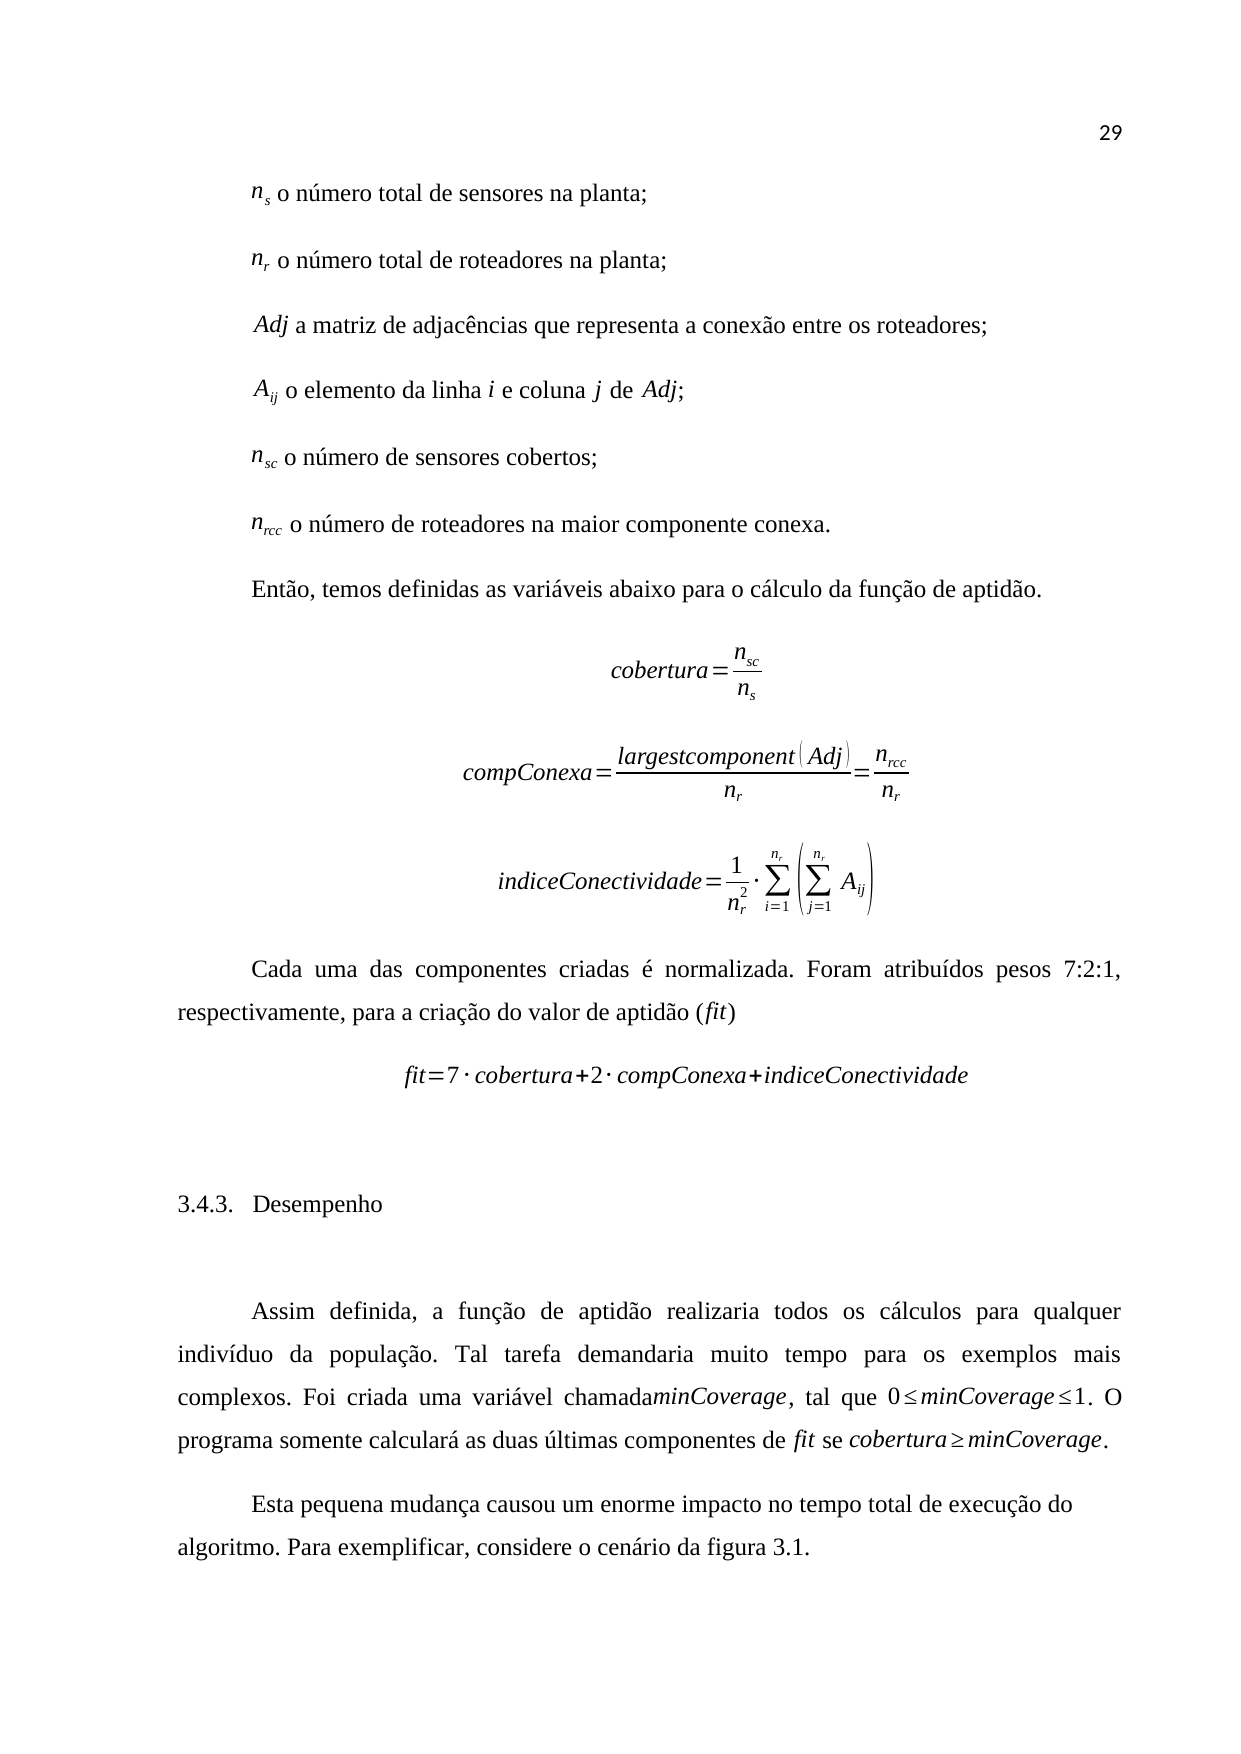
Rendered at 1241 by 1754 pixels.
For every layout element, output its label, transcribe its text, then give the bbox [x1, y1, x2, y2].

text o elemento da linha e coluna de ; [177, 374, 1122, 406]
list Desempenho [177, 1189, 1122, 1217]
text a matriz de adjacências que representa a conexão entre os roteadores; [177, 310, 1122, 339]
text o número total de roteadores na planta; [177, 244, 1122, 275]
text Cada uma das componentes criadas é normalizada. Foram atribuídos pesos 7:2:1, respectivamente, para a criação do valor de aptidão () [177, 954, 1122, 1026]
text Assim definida, a função de aptidão realizaria todos os cálculos para qualquer indivíduo da população. Tal tarefa demandaria muito tempo para os exemplos mais complexos. Foi criada uma variável chamada, tal que . O programa somente calculará as duas últimas componentes de se . [177, 1296, 1122, 1454]
text Então, temos definidas as variáveis abaixo para o cálculo da função de aptidão. [177, 574, 1122, 603]
text o número de sensores cobertos; [177, 441, 1122, 472]
text o número de roteadores na maior componente conexa. [177, 507, 1122, 539]
text Esta pequena mudança causou um enorme impacto no tempo total de execução do algoritmo. Para exemplificar, considere o cenário da figura 3.1. [177, 1489, 1122, 1561]
text o número total de sensores na planta; [177, 177, 1122, 208]
